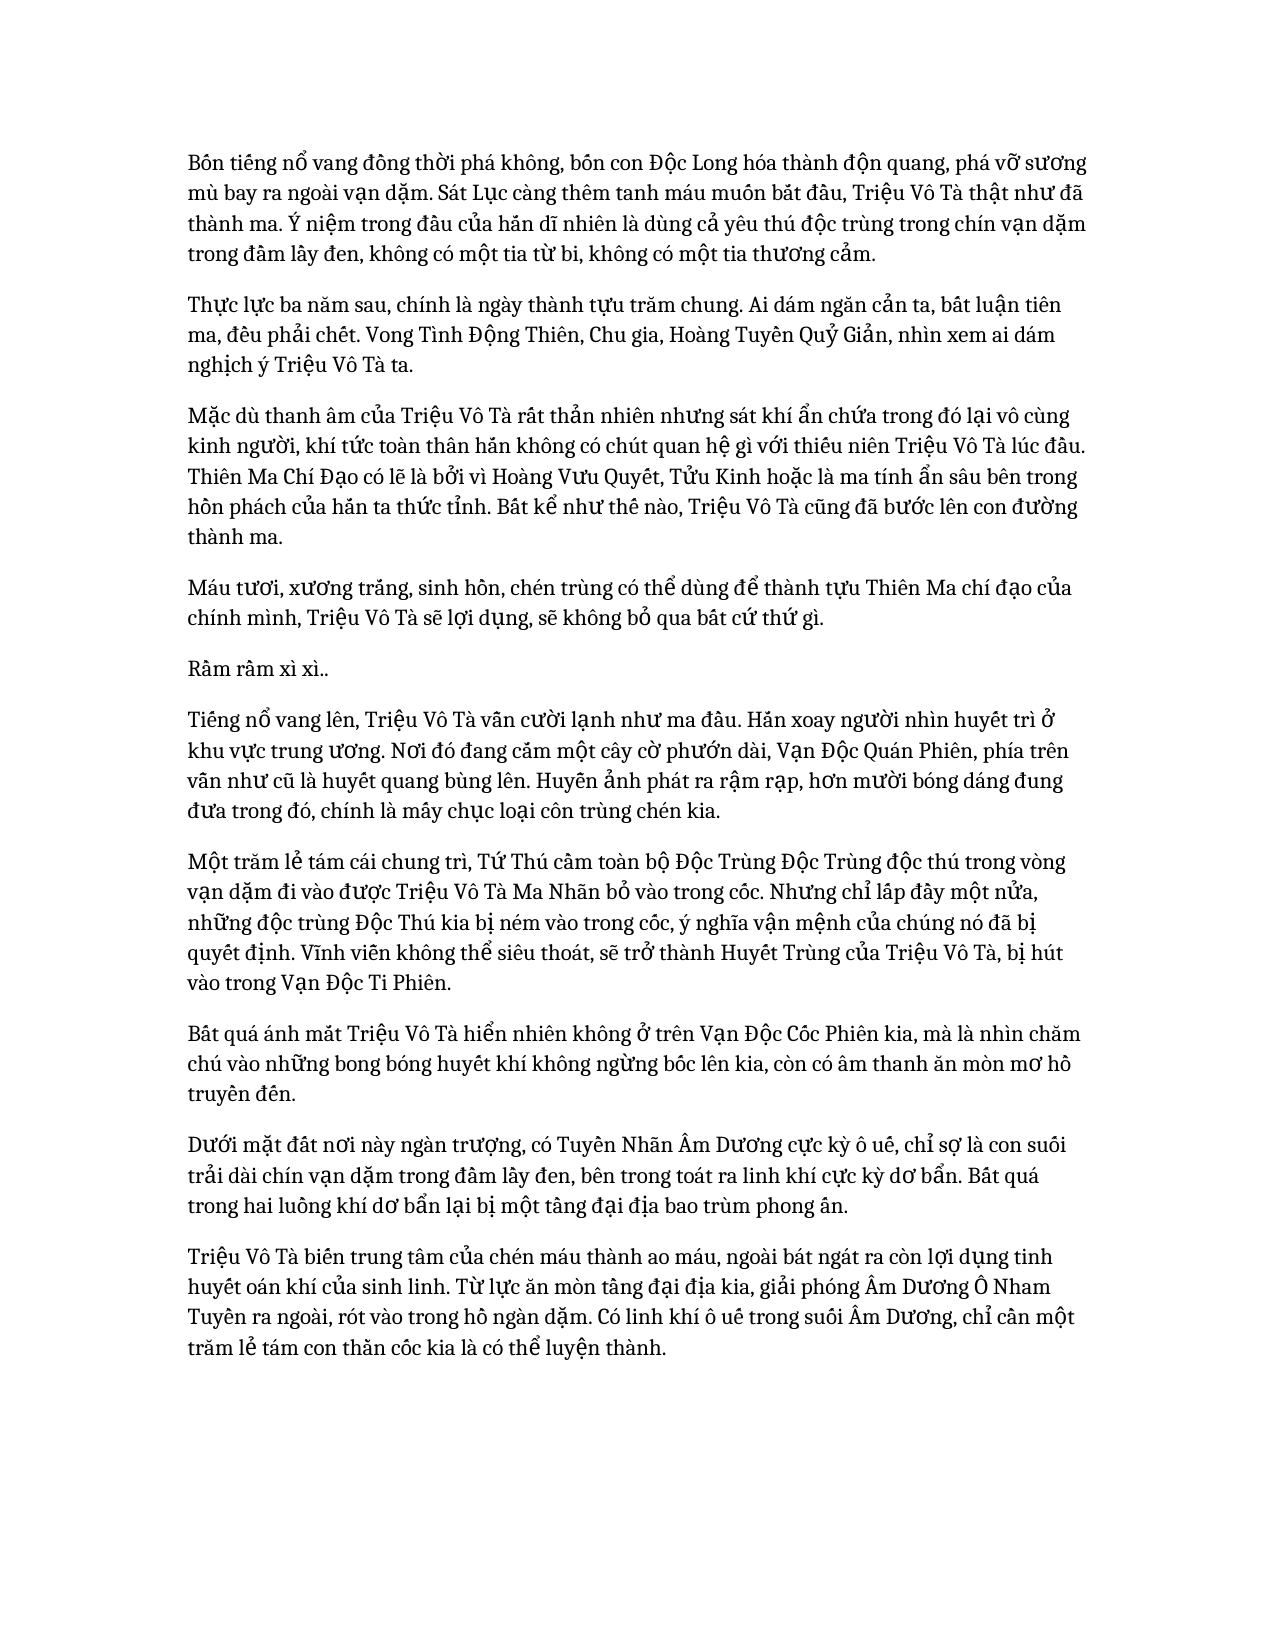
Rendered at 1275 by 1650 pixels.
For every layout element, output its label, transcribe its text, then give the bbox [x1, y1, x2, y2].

text Bất quá ánh mắt Triệu Vô Tà hiển nhiên không ở trên Vạn Độc Cốc Phiên kia, mà là nhìn chăm chú vào những bong bóng huyết khí không ngừng bốc lên kia, còn có âm thanh ăn mòn mơ hồ truyền đến. [187, 1021, 1087, 1108]
text Rầm rầm xì xì.. [187, 656, 1087, 683]
text Thực lực ba năm sau, chính là ngày thành tựu trăm chung. Ai dám ngăn cản ta, bất luận tiên ma, đều phải chết. Vong Tình Động Thiên, Chu gia, Hoàng Tuyền Quỷ Giản, nhìn xem ai dám nghịch ý Triệu Vô Tà ta. [187, 292, 1087, 378]
text Bốn tiếng nổ vang đồng thời phá không, bốn con Độc Long hóa thành độn quang, phá vỡ sương mù bay ra ngoài vạn dặm. Sát Lục càng thêm tanh máu muốn bắt đầu, Triệu Vô Tà thật như đã thành ma. Ý niệm trong đầu của hắn dĩ nhiên là dùng cả yêu thú độc trùng trong chín vạn dặm trong đầm lầy đen, không có một tia từ bi, không có một tia thương cảm. [187, 150, 1087, 267]
text Dưới mặt đất nơi này ngàn trượng, có Tuyền Nhãn Âm Dương cực kỳ ô uế, chỉ sợ là con suối trải dài chín vạn dặm trong đầm lầy đen, bên trong toát ra linh khí cực kỳ dơ bẩn. Bất quá trong hai luồng khí dơ bẩn lại bị một tầng đại địa bao trùm phong ấn. [187, 1132, 1087, 1219]
text Máu tươi, xương trắng, sinh hồn, chén trùng có thể dùng để thành tựu Thiên Ma chí đạo của chính mình, Triệu Vô Tà sẽ lợi dụng, sẽ không bỏ qua bất cứ thứ gì. [187, 575, 1087, 632]
text Một trăm lẻ tám cái chung trì, Tứ Thú cầm toàn bộ Độc Trùng Độc Trùng độc thú trong vòng vạn dặm đi vào được Triệu Vô Tà Ma Nhãn bỏ vào trong cốc. Nhưng chỉ lấp đầy một nửa, những độc trùng Độc Thú kia bị ném vào trong cốc, ý nghĩa vận mệnh của chúng nó đã bị quyết định. Vĩnh viễn không thể siêu thoát, sẽ trở thành Huyết Trùng của Triệu Vô Tà, bị hút vào trong Vạn Độc Ti Phiên. [187, 849, 1087, 996]
text Tiếng nổ vang lên, Triệu Vô Tà vẫn cười lạnh như ma đầu. Hắn xoay người nhìn huyết trì ở khu vực trung ương. Nơi đó đang cắm một cây cờ phướn dài, Vạn Độc Quán Phiên, phía trên vẫn như cũ là huyết quang bùng lên. Huyễn ảnh phát ra rậm rạp, hơn mười bóng dáng đung đưa trong đó, chính là mấy chục loại côn trùng chén kia. [187, 707, 1087, 824]
text Triệu Vô Tà biến trung tâm của chén máu thành ao máu, ngoài bát ngát ra còn lợi dụng tinh huyết oán khí của sinh linh. Từ lực ăn mòn tầng đại địa kia, giải phóng Âm Dương Ô Nham Tuyền ra ngoài, rót vào trong hồ ngàn dặm. Có linh khí ô uế trong suối Âm Dương, chỉ cần một trăm lẻ tám con thằn cốc kia là có thể luyện thành. [187, 1244, 1087, 1361]
text Mặc dù thanh âm của Triệu Vô Tà rất thản nhiên nhưng sát khí ẩn chứa trong đó lại vô cùng kinh người, khí tức toàn thân hắn không có chút quan hệ gì với thiếu niên Triệu Vô Tà lúc đầu. Thiên Ma Chí Đạo có lẽ là bởi vì Hoàng Vưu Quyết, Tửu Kinh hoặc là ma tính ẩn sâu bên trong hồn phách của hắn ta thức tỉnh. Bất kể như thế nào, Triệu Vô Tà cũng đã bước lên con đường thành ma. [187, 403, 1087, 550]
